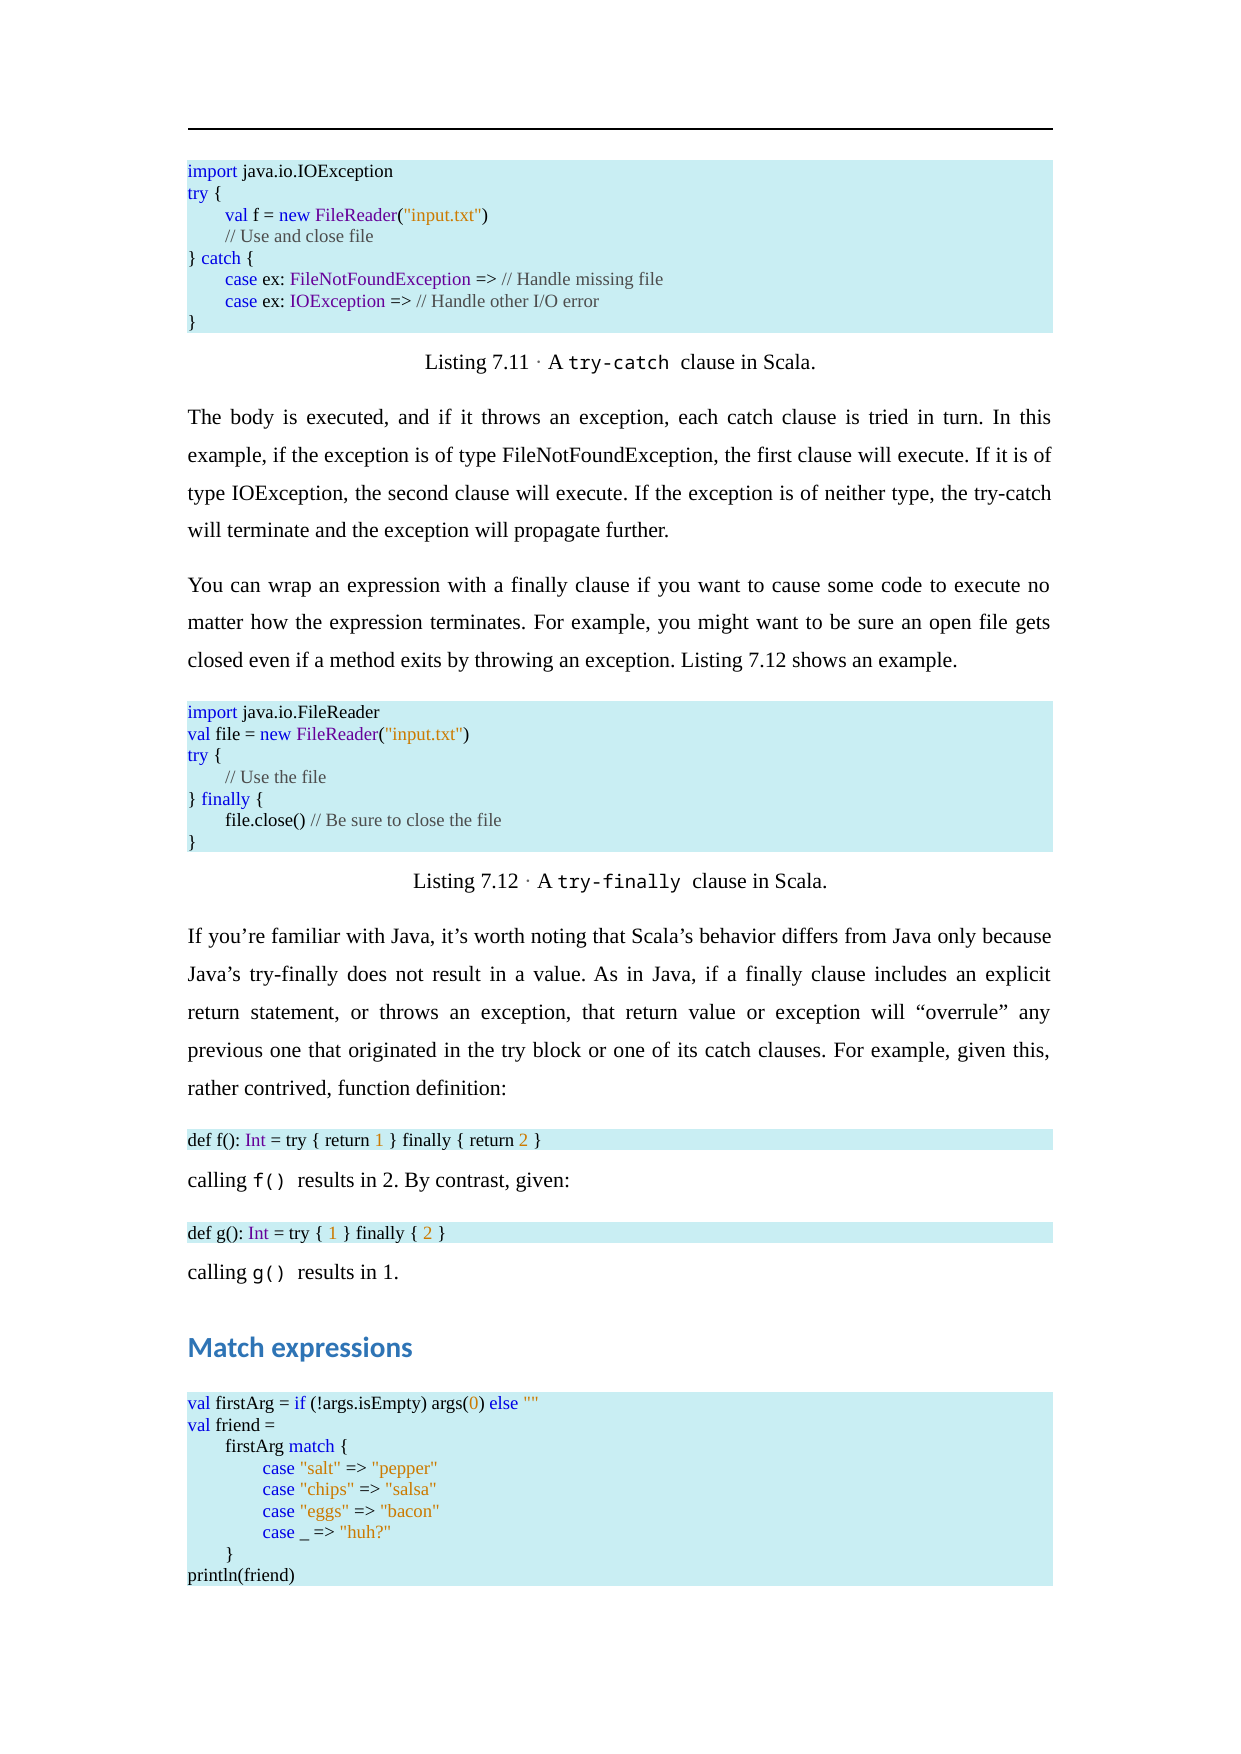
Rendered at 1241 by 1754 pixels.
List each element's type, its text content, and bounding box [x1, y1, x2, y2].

text val friend = [187, 1413, 1053, 1435]
text case "chips" => "salsa" [187, 1478, 1053, 1500]
text The body is executed, and if it throws an exception, each catch clause is tried in turn. In this example, if the exception is of type FileNotFoundException, the first clause will execute. If it is of type IOException, the second clause will execute. If the exception is of neither type, the try-catch will terminate and the exception will propagate further. [187, 404, 1053, 543]
text } catch { [187, 247, 1053, 268]
text case _ => "huh?" [187, 1521, 1053, 1543]
text import java.io.IOException [187, 160, 1053, 182]
text try { [187, 744, 1053, 766]
text val f = new FileReader("input.txt") [187, 203, 1053, 225]
text // Use and close file [187, 225, 1053, 247]
text val file = new FileReader("input.txt") [187, 723, 1053, 744]
text case "eggs" => "bacon" [187, 1500, 1053, 1521]
text try { [187, 182, 1053, 203]
text calling g() results in 1. [187, 1259, 1053, 1285]
text } finally { [187, 787, 1053, 809]
text case ex: IOException => // Handle other I/O error [187, 290, 1053, 311]
text case ex: FileNotFoundException => // Handle missing file [187, 268, 1053, 290]
text calling f() results in 2. By contrast, given: [187, 1167, 1053, 1192]
text } [187, 831, 1053, 852]
text } [187, 311, 1053, 333]
text If you’re familiar with Java, it’s worth noting that Scala’s behavior differs from Java only because Java’s try-finally does not result in a value. As in Java, if a finally clause includes an explicit return statement, or throws an exception, that return value or exception will “overrule” any previous one that originated in the try block or one of its catch clauses. For example, given this, rather contrived, function definition: [187, 923, 1053, 1100]
text Match expressions [187, 1314, 1053, 1379]
text } [187, 1543, 1053, 1564]
text Listing 7.11 · A try-catch clause in Scala. [187, 349, 1053, 375]
text val firstArg = if (!args.isEmpty) args(0) else "" [187, 1392, 1053, 1413]
text Listing 7.12 · A try-finally clause in Scala. [187, 868, 1053, 894]
text import java.io.FileReader [187, 701, 1053, 723]
text case "salt" => "pepper" [187, 1457, 1053, 1478]
text def g(): Int = try { 1 } finally { 2 } [187, 1222, 1053, 1243]
text println(friend) [187, 1564, 1053, 1586]
text // Use the file [187, 766, 1053, 787]
text file.close() // Be sure to close the file [187, 809, 1053, 831]
text You can wrap an expression with a finally clause if you want to cause some code to execute no matter how the expression terminates. For example, you might want to be sure an open file gets closed even if a method exits by throwing an exception. Listing 7.12 shows an example. [187, 572, 1053, 672]
text def f(): Int = try { return 1 } finally { return 2 } [187, 1129, 1053, 1150]
text firstArg match { [187, 1435, 1053, 1457]
